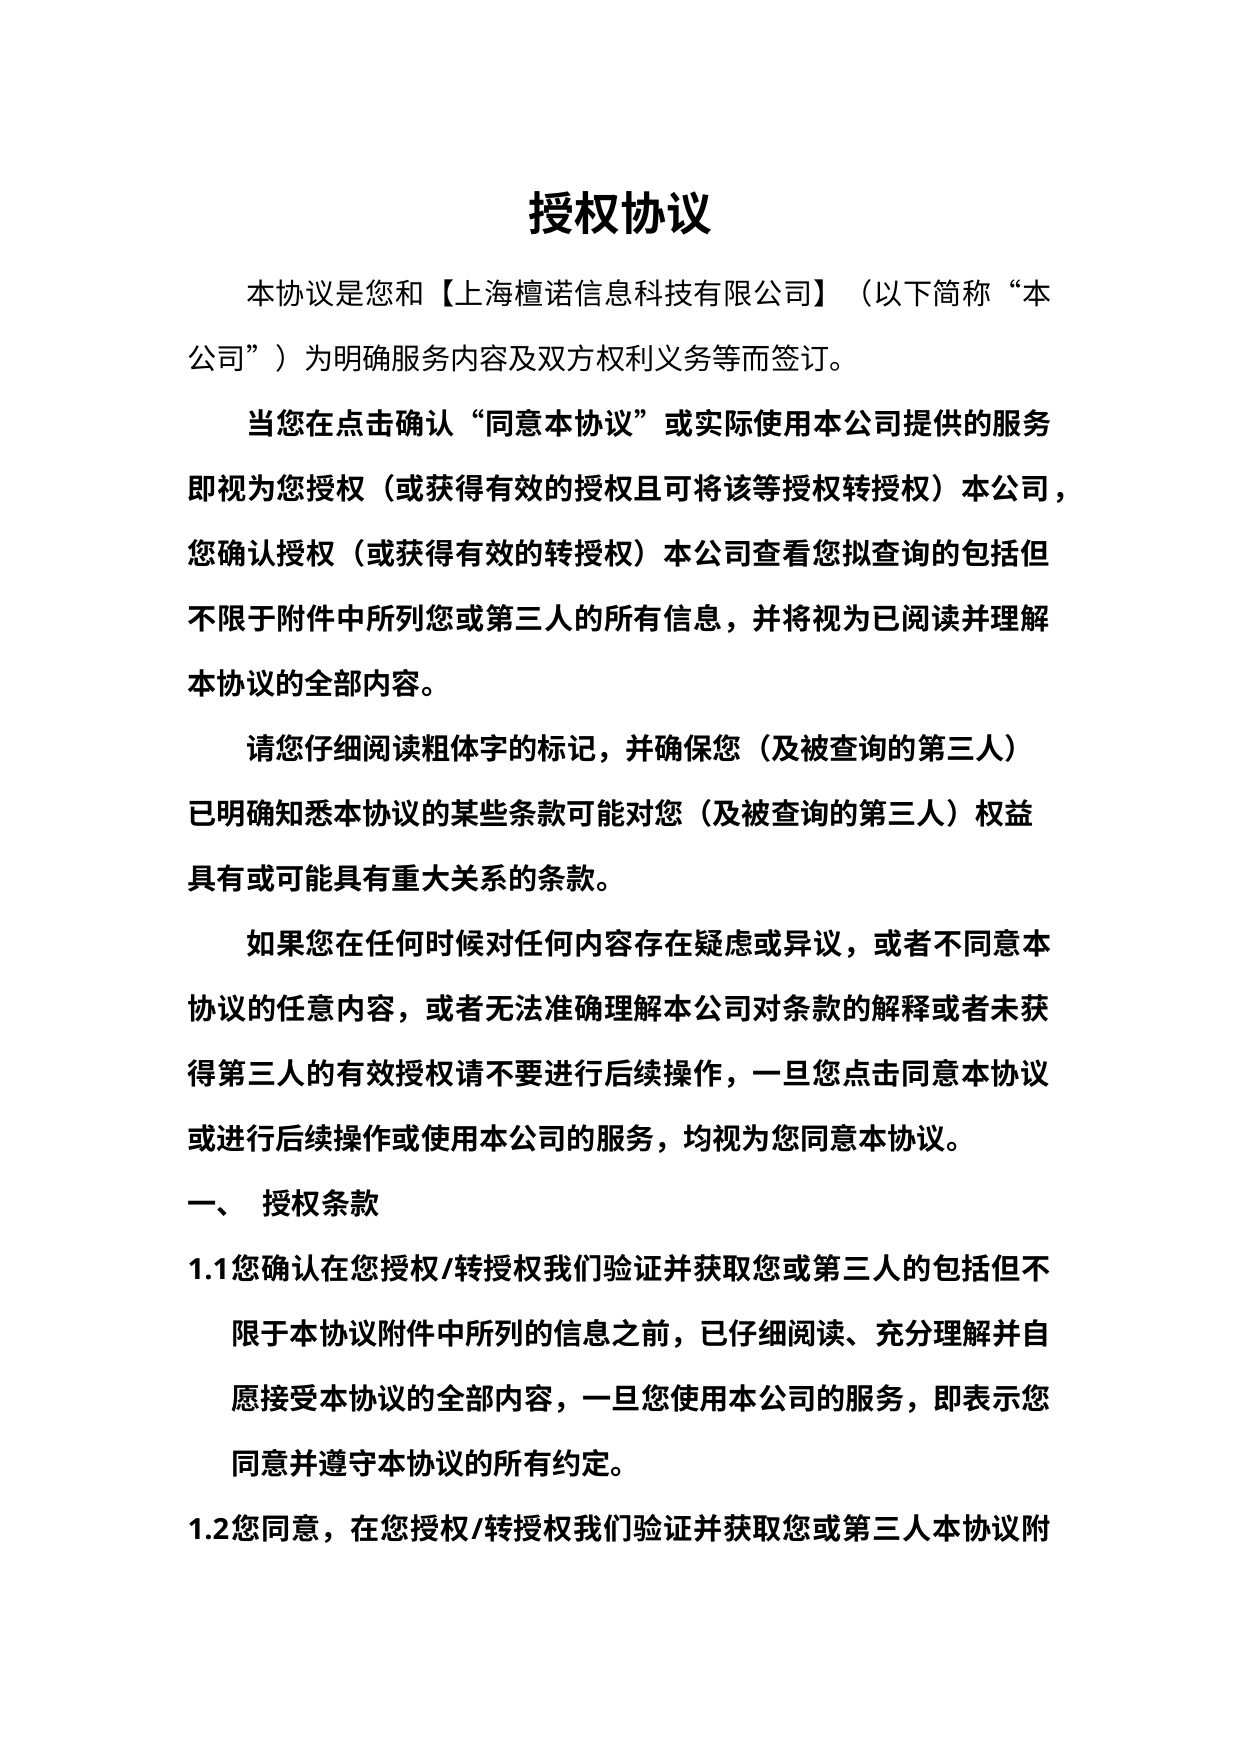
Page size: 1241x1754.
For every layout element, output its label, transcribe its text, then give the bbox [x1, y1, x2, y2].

text 授权协议 [187, 162, 1053, 259]
text 请您仔细阅读粗体字的标记，并确保您（及被查询的第三人）已明确知悉本协议的某些条款可能对您（及被查询的第三人）权益具有或可能具有重大关系的条款。 [187, 714, 1053, 909]
list 授权条款 [187, 1169, 1053, 1234]
text 如果您在任何时候对任何内容存在疑虑或异议，或者不同意本协议的任意内容，或者无法准确理解本公司对条款的解释或者未获得第三人的有效授权请不要进行后续操作，一旦您点击同意本协议或进行后续操作或使用本公司的服务，均视为您同意本协议。 [187, 909, 1053, 1169]
text 本协议是您和【上海檀诺信息科技有限公司】（以下简称“本公司”）为明确服务内容及双方权利义务等而签订。 [187, 259, 1053, 389]
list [187, 1494, 1053, 1559]
list 您确认在您授权/转授权我们验证并获取您或第三人的包括但不限于本协议附件中所列的信息之前，已仔细阅读、充分理解并自愿接受本协议的全部内容，一旦您使用本公司的服务，即表示您同意并遵守本协议的所有约定。 [187, 1234, 1053, 1494]
text 当您在点击确认“同意本协议”或实际使用本公司提供的服务即视为您授权（或获得有效的授权且可将该等授权转授权）本公司，您确认授权（或获得有效的转授权）本公司查看您拟查询的包括但不限于附件中所列您或第三人的所有信息，并将视为已阅读并理解本协议的全部内容。 [187, 389, 1053, 714]
